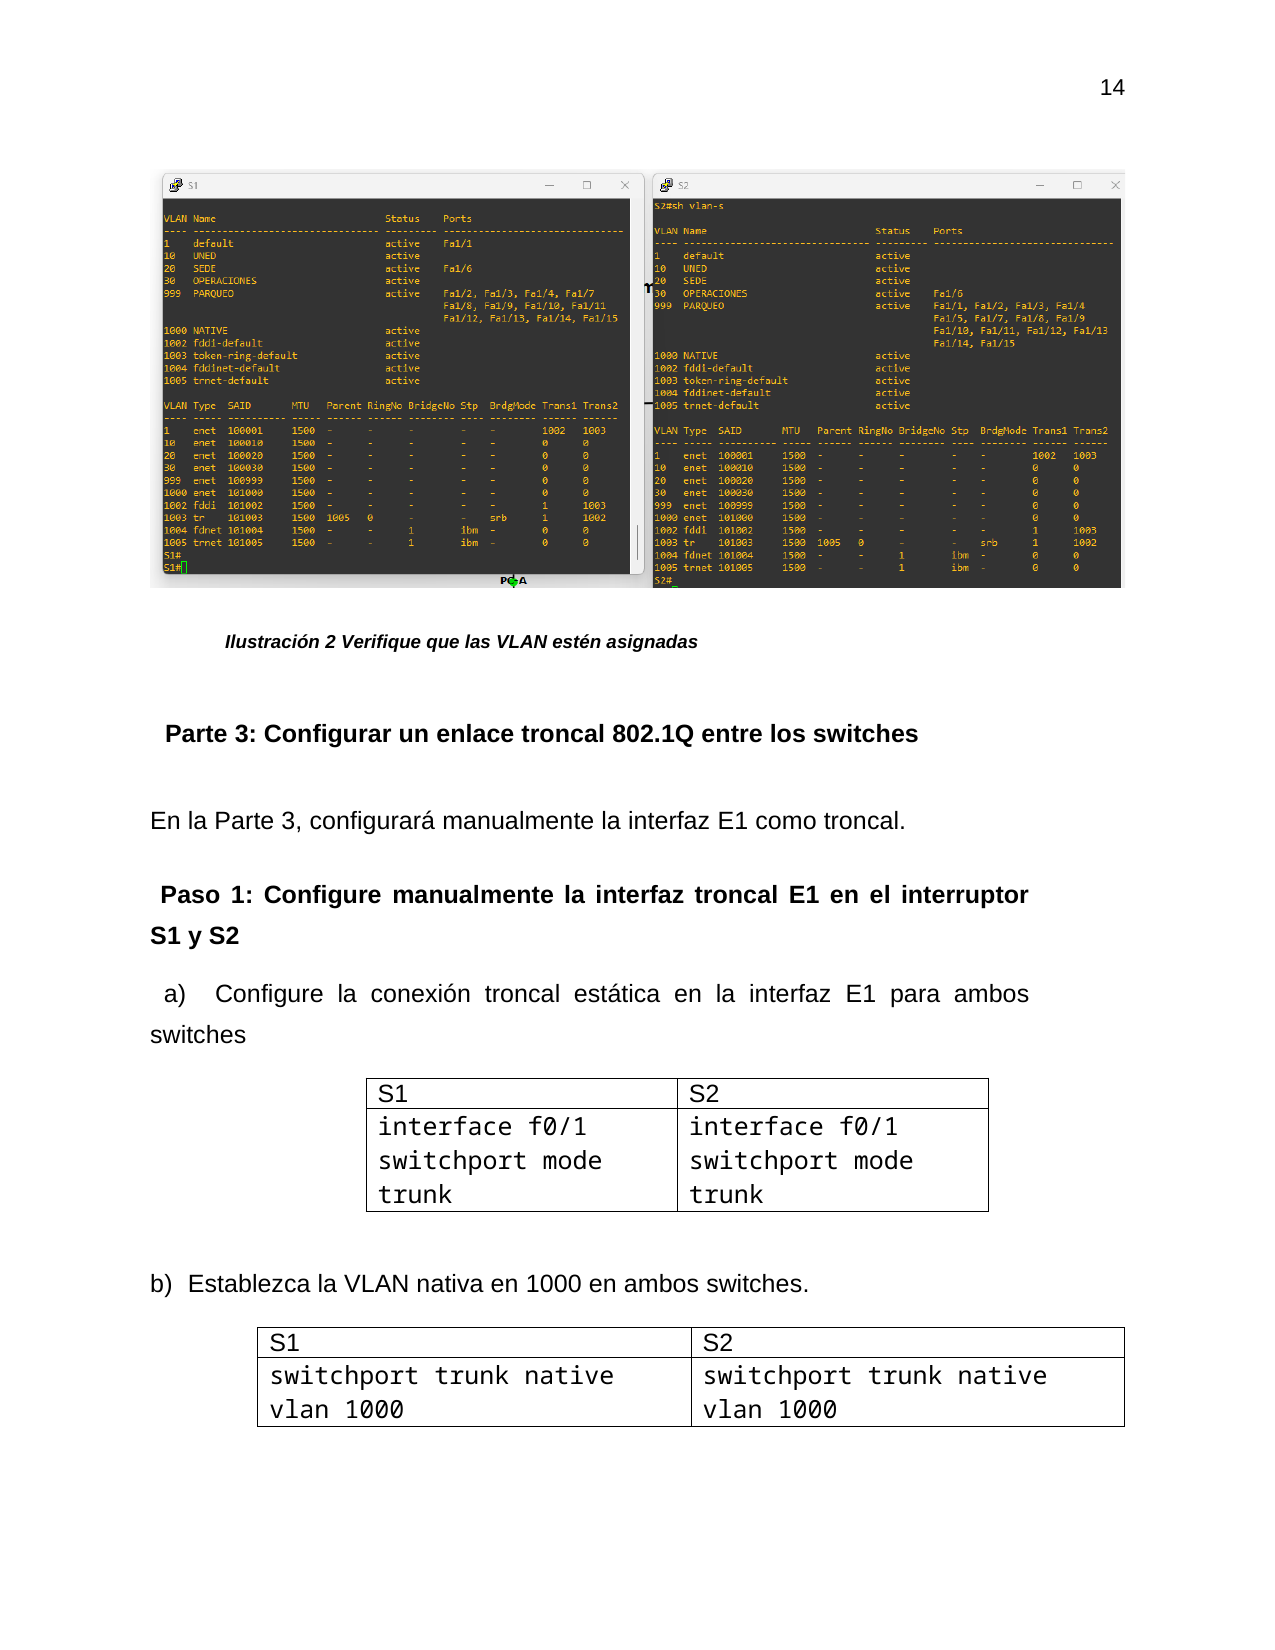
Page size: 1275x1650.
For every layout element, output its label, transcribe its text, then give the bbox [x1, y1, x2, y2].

picture [150, 169, 1125, 588]
text Paso 1: Configure manualmente la interfaz troncal E1 en el interruptor S1 y S2 [150, 880, 1029, 950]
text a) Configure la conexión troncal estática en la interfaz E1 para ambos switches [150, 979, 1029, 1049]
table_header S1 [367, 1079, 677, 1107]
text b) Establezca la VLAN nativa en 1000 en ambos switches. [150, 1269, 1029, 1298]
subtitle Parte 3: Configurar un enlace troncal 802.1Q entre los switches [165, 719, 1125, 748]
table_cell interface f0/1 switchport mode trunk [367, 1109, 677, 1211]
table_cell switchport trunk native vlan 1000 [258, 1358, 691, 1426]
table_cell interface f0/1 switchport mode trunk [678, 1109, 988, 1211]
table_header S2 [692, 1328, 1124, 1357]
table_header S1 [258, 1328, 691, 1357]
table_header S2 [678, 1079, 988, 1107]
text En la Parte 3, configurará manualmente la interfaz E1 como troncal. [150, 806, 1125, 835]
table_cell switchport trunk native vlan 1000 [692, 1358, 1124, 1426]
